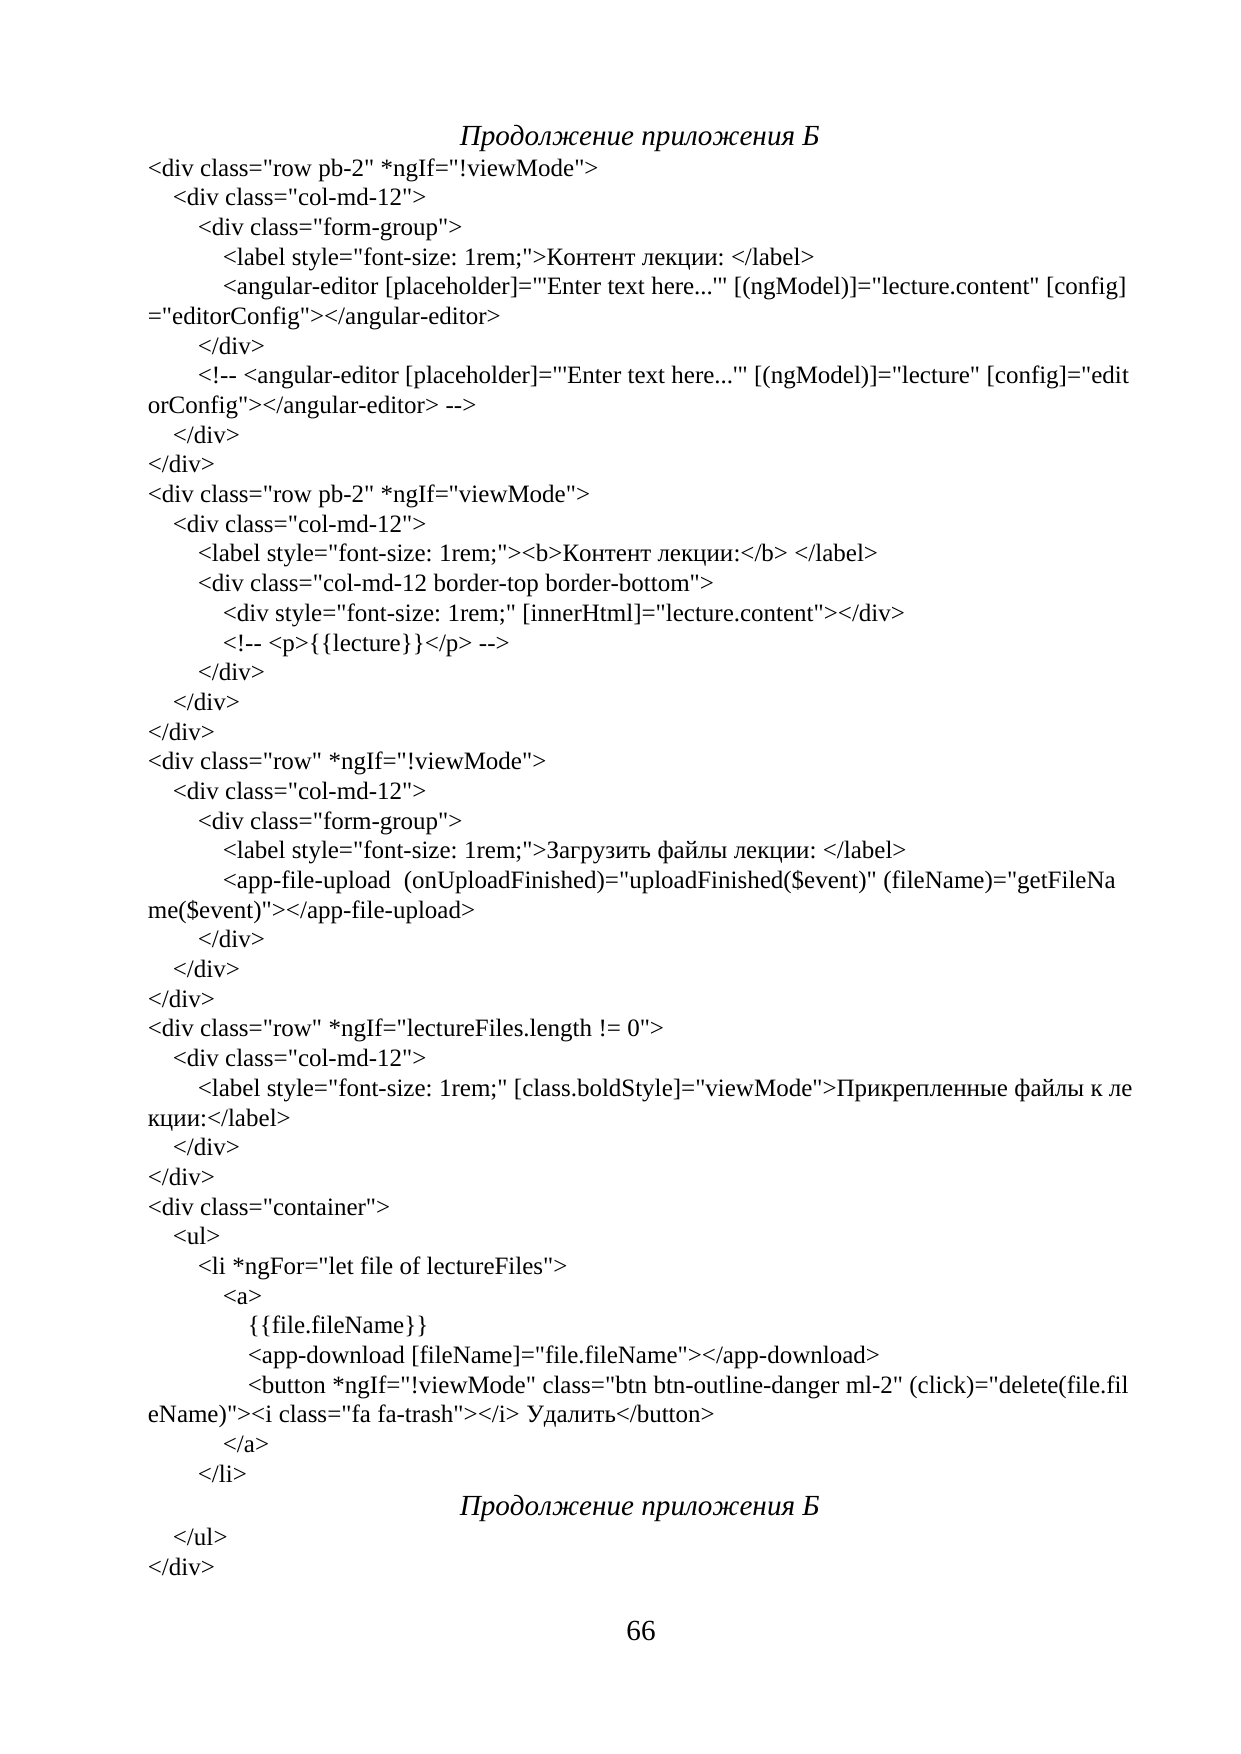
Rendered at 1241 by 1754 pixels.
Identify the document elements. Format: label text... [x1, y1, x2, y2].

text <label style="font-size: 1rem;"><b>Контент лекции:</b> </label> [148, 538, 1134, 567]
text Продолжение приложения Б [148, 118, 1134, 152]
text </div> [148, 953, 1134, 983]
text <app-download [fileName]="file.fileName"></app-download> [148, 1339, 1134, 1369]
text </div> [148, 923, 1134, 953]
text </li> [148, 1458, 1134, 1488]
text <div class="row" *ngIf="!viewMode"> [148, 745, 1134, 775]
text <label style="font-size: 1rem;">Загрузить файлы лекции: </label> [148, 834, 1134, 864]
text <div class="col-md-12"> [148, 181, 1134, 211]
text </ul> [148, 1521, 1134, 1551]
text </div> [148, 983, 1134, 1013]
text </div> [148, 686, 1134, 716]
text </a> [148, 1428, 1134, 1458]
text <ul> [148, 1220, 1134, 1250]
text <div class="col-md-12"> [148, 775, 1134, 805]
text <div style="font-size: 1rem;" [innerHtml]="lecture.content"></div> [148, 597, 1134, 627]
text <a> [148, 1280, 1134, 1309]
text <div class="col-md-12"> [148, 508, 1134, 538]
text <li *ngFor="let file of lectureFiles"> [148, 1250, 1134, 1280]
text <div class="form-group"> [148, 805, 1134, 834]
text </div> [148, 716, 1134, 745]
text <div class="col-md-12"> [148, 1042, 1134, 1072]
text <div class="col-md-12 border-top border-bottom"> [148, 567, 1134, 597]
text <div class="row pb-2" *ngIf="viewMode"> [148, 478, 1134, 508]
text <label style="font-size: 1rem;">Контент лекции: </label> [148, 241, 1134, 270]
text </div> [148, 1131, 1134, 1161]
text <label style="font-size: 1rem;" [class.boldStyle]="viewMode">Прикрепленные файлы к лекции:</label> [148, 1072, 1134, 1131]
text </div> [148, 419, 1134, 448]
text </div> [148, 330, 1134, 359]
text <div class="container"> [148, 1191, 1134, 1220]
text <app-file-upload (onUploadFinished)="uploadFinished($event)" (fileName)="getFileName($event)"></app-file-upload> [148, 864, 1134, 923]
text <div class="row" *ngIf="lectureFiles.length != 0"> [148, 1013, 1134, 1042]
text <!-- <angular-editor [placeholder]="'Enter text here...'" [(ngModel)]="lecture" [config]="editorConfig"></angular-editor> --> [148, 359, 1134, 419]
text </div> [148, 1551, 1134, 1581]
text <button *ngIf="!viewMode" class="btn btn-outline-danger ml-2" (click)="delete(file.fileName)"><i class="fa fa-trash"></i> Удалить</button> [148, 1369, 1134, 1428]
text </div> [148, 656, 1134, 686]
text <div class="row pb-2" *ngIf="!viewMode"> [148, 152, 1134, 181]
text </div> [148, 1161, 1134, 1191]
text <div class="form-group"> [148, 211, 1134, 241]
text <angular-editor [placeholder]="'Enter text here...'" [(ngModel)]="lecture.content" [config]="editorConfig"></angular-editor> [148, 270, 1134, 330]
text {{file.fileName}} [148, 1309, 1134, 1339]
text Продолжение приложения Б [148, 1488, 1134, 1521]
text <!-- <p>{{lecture}}</p> --> [148, 627, 1134, 656]
text </div> [148, 448, 1134, 478]
